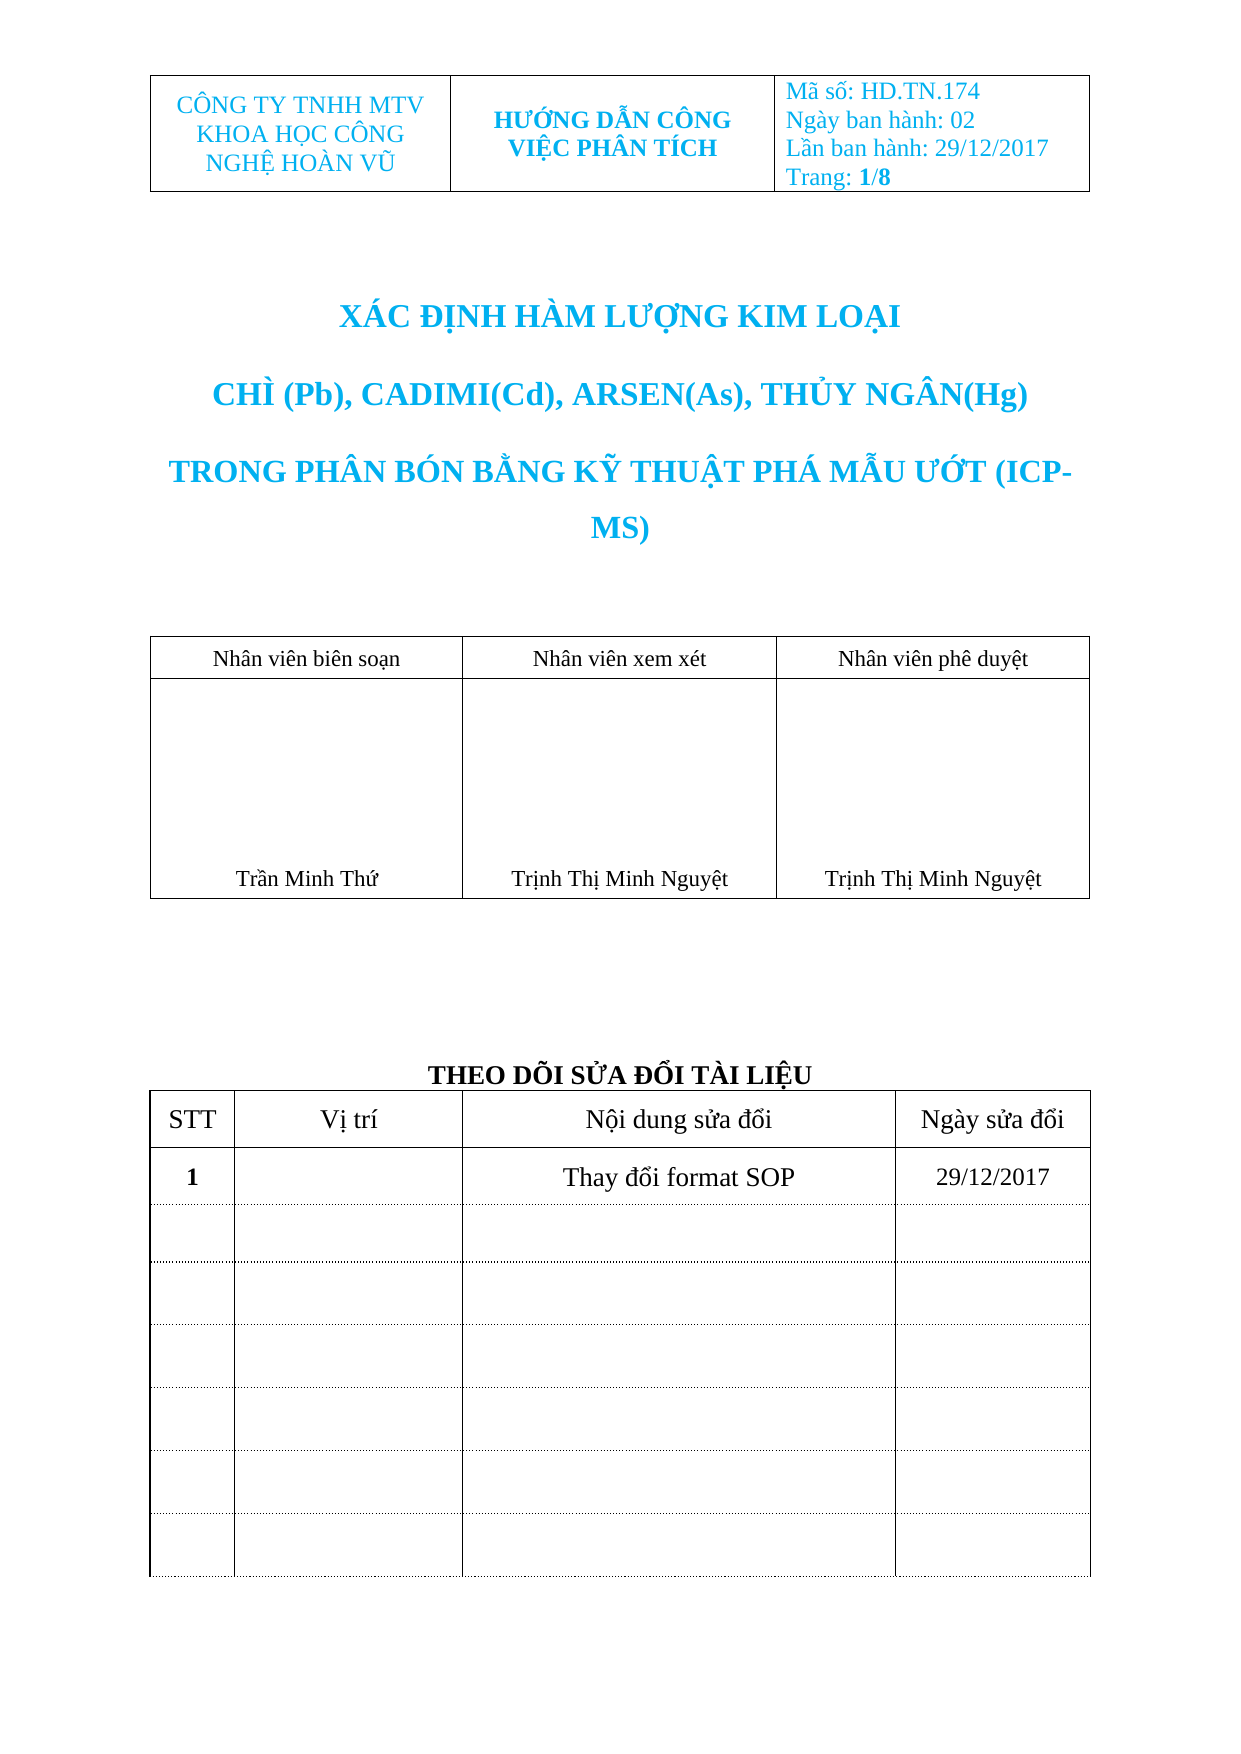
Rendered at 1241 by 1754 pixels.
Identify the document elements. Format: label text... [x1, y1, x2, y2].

table_cell [151, 1513, 234, 1576]
table_cell [235, 1261, 462, 1324]
table_header Nhân viên xem xét [463, 637, 776, 678]
table_cell [896, 1387, 1090, 1450]
table_cell [463, 1204, 895, 1261]
table_header Vị trí [235, 1091, 462, 1147]
table_cell Thay đổi format SOP [463, 1148, 895, 1204]
table_header Nhân viên phê duyệt [777, 637, 1089, 678]
table_cell [151, 1324, 234, 1387]
table_cell 29/12/2017 [896, 1148, 1090, 1204]
table_cell [463, 1513, 895, 1576]
table_cell 1 [151, 1148, 234, 1204]
table_cell [896, 1204, 1090, 1261]
table_cell [896, 1450, 1090, 1513]
table_header Ngày sửa đổi [896, 1091, 1090, 1147]
table_cell [235, 1513, 462, 1576]
table_cell Trịnh Thị Minh Nguyệt [777, 679, 1089, 898]
table_cell [235, 1387, 462, 1450]
table_cell [896, 1513, 1090, 1576]
table_cell [463, 1324, 895, 1387]
table_cell [235, 1148, 462, 1204]
text CHÌ (Pb), CADIMI(Cd), ARSEN(As), THỦY NGÂN(Hg) [150, 374, 1090, 412]
text TRONG PHÂN BÓN BẰNG KỸ THUẬT PHÁ MẪU ƯỚT (ICP-MS) [150, 452, 1090, 545]
table_header Nhân viên biên soạn [151, 637, 462, 678]
table_cell [151, 1387, 234, 1450]
table_cell [463, 1261, 895, 1324]
text THEO DÕI SỬA ĐỔI TÀI LIỆU [150, 1059, 1090, 1090]
table_cell [151, 1450, 234, 1513]
table_cell [151, 1204, 234, 1261]
table_cell [463, 1387, 895, 1450]
table_cell [151, 1261, 234, 1324]
table_cell Trịnh Thị Minh Nguyệt [463, 679, 776, 898]
text XÁC ĐỊNH HÀM LƯỢNG KIM LOẠI [150, 296, 1090, 334]
table_cell [235, 1450, 462, 1513]
table_cell [235, 1324, 462, 1387]
table_cell [896, 1324, 1090, 1387]
table_cell [235, 1204, 462, 1261]
table_cell Trần Minh Thứ [151, 679, 462, 898]
table_header Nội dung sửa đổi [463, 1091, 895, 1147]
table_cell [463, 1450, 895, 1513]
table_header STT [151, 1091, 234, 1147]
table_cell [896, 1261, 1090, 1324]
